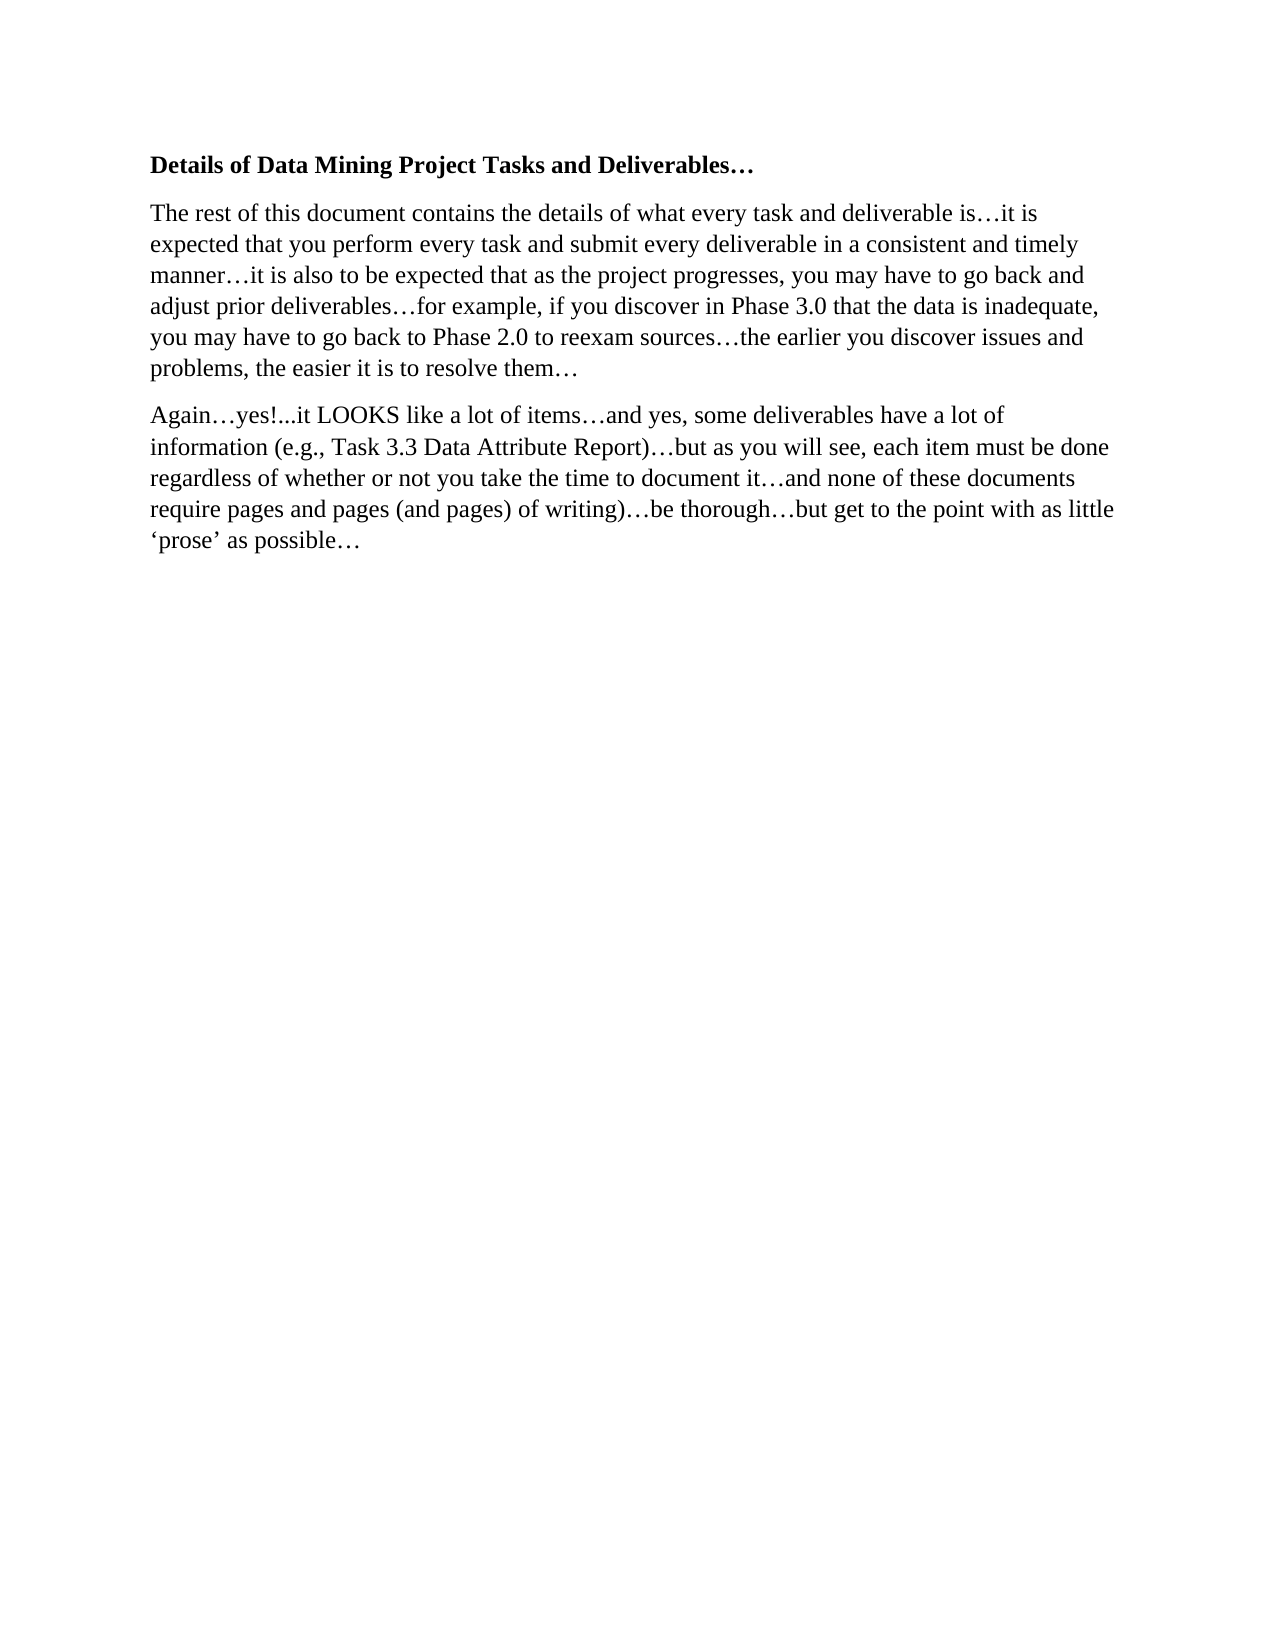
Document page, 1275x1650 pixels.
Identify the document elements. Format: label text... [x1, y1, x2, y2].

text Again…yes!...it LOOKS like a lot of items…and yes, some deliverables have a lot of information (e.g., Task 3.3 Data Attribute Report)…but as you will see, each item must be done regardless of whether or not you take the time to document it…and none of these documents require pages and pages (and pages) of writing)…be thorough…but get to the point with as little ‘prose’ as possible… [150, 401, 1125, 553]
text Details of Data Mining Project Tasks and Deliverables… [150, 150, 1125, 179]
text The rest of this document contains the details of what every task and deliverable is…it is expected that you perform every task and submit every deliverable in a consistent and timely manner…it is also to be expected that as the project progresses, you may have to go back and adjust prior deliverables…for example, if you discover in Phase 3.0 that the data is inadequate, you may have to go back to Phase 2.0 to reexam sources…the earlier you discover issues and problems, the easier it is to resolve them… [150, 198, 1125, 382]
